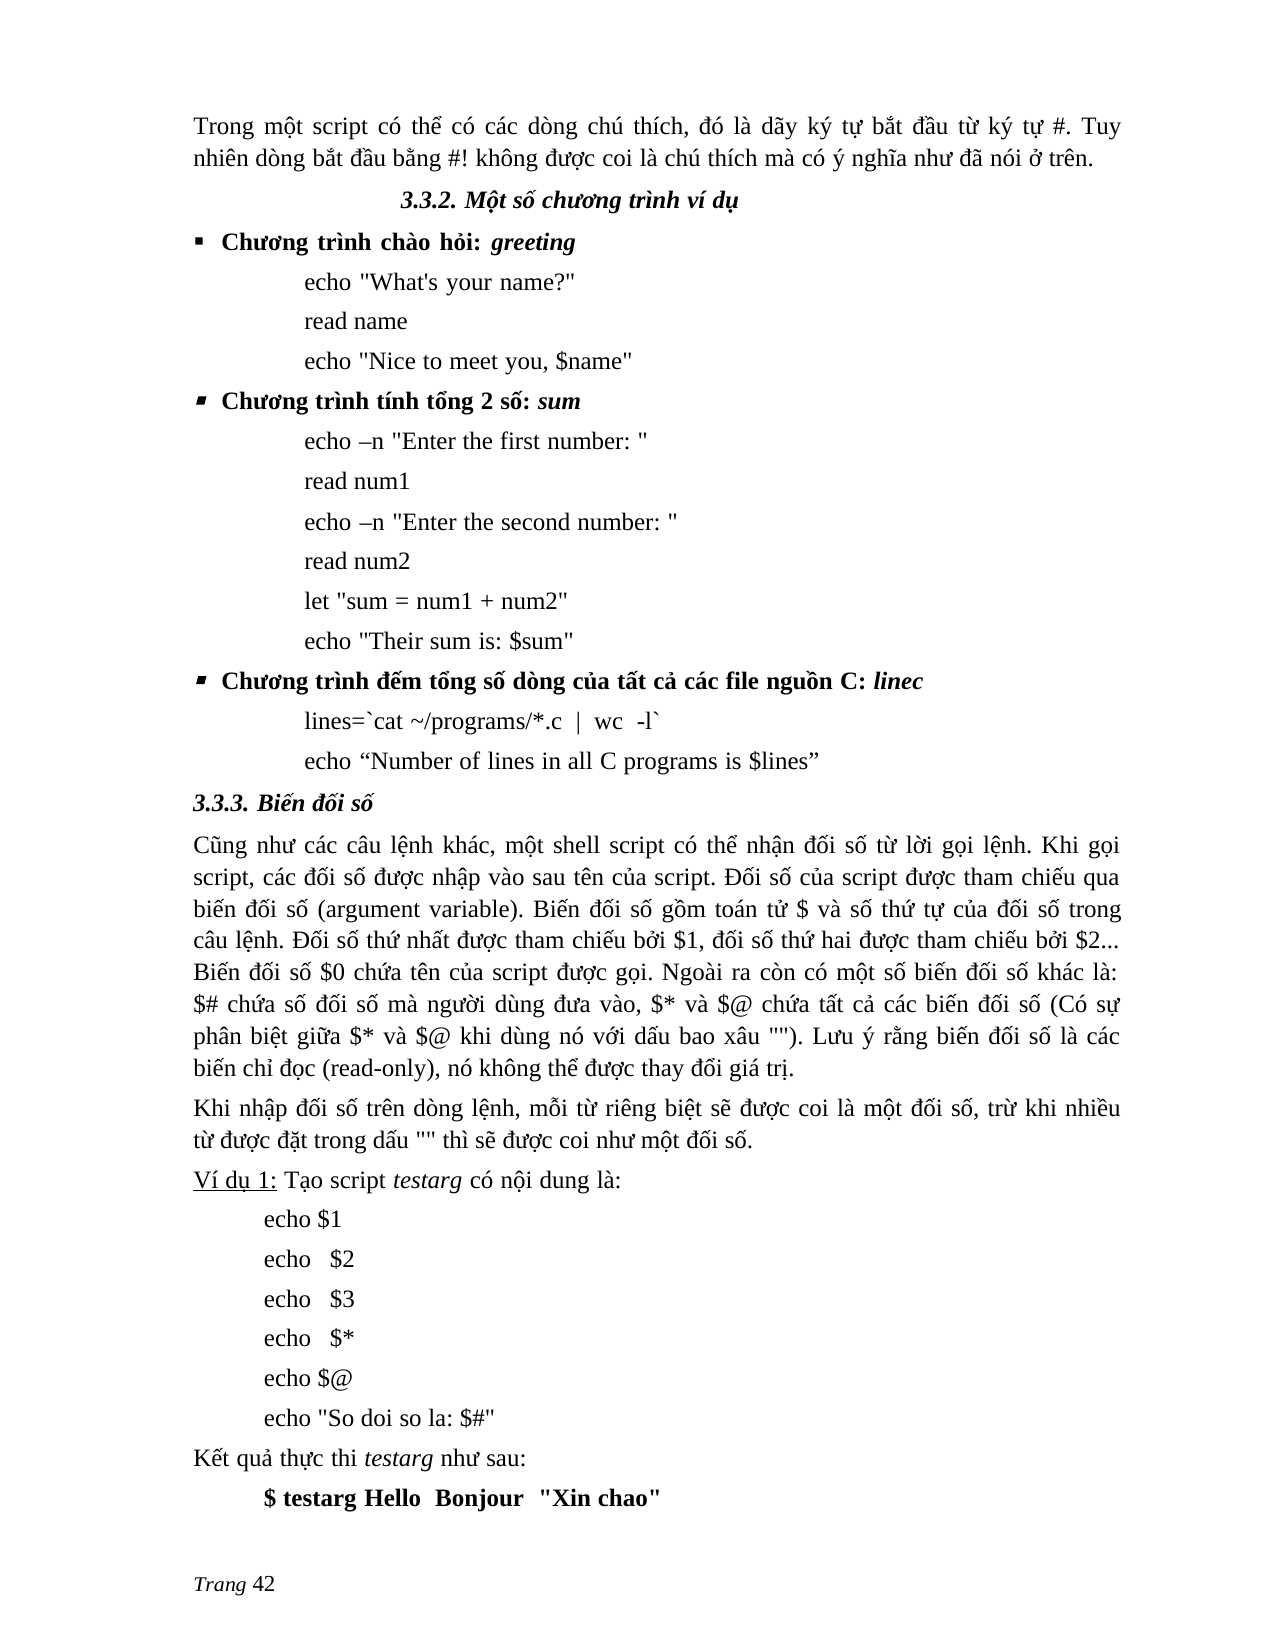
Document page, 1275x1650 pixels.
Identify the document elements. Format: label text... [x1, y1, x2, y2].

text echo $2 echo $3 echo $* echo $@ [264, 1244, 355, 1392]
subtitle Biến đối số [193, 788, 1137, 817]
text echo –n "Enter the second number: " read num2 [304, 507, 688, 575]
list Chương trình chào hỏi: greeting echo "What's your name?" read name [193, 227, 576, 335]
text Trong một script có thể có các dòng chú thích, đó là dãy ký tự bắt đầu từ ký tự #. Tuy nhiên dòng bắt đầu bằng #! không được coi là chú thích mà có ý nghĩa như đã nói ở trên. [193, 111, 1121, 172]
text $# chứa số đối số mà người dùng đưa vào, $* và $@ chứa tất cả các biến đối số (Có sự phân biệt giữa $* và $@ khi dùng nó với dấu bao xâu ""). Lưu ý rằng biến đối số là các biến chỉ đọc (read-only), nó không thể được thay đổi giá trị. [193, 989, 1121, 1082]
subtitle Một số chương trình ví dụ [401, 185, 1137, 214]
text echo "So doi so la: $#" Kết quả thực thi testarg như sau: [193, 1403, 528, 1472]
text Khi nhập đối số trên dòng lệnh, mỗi từ riêng biệt sẽ được coi là một đối số, trừ khi nhiều từ được đặt trong dấu "" thì sẽ được coi như một đối số. [193, 1093, 1121, 1154]
list Chương trình tính tổng 2 số: sum [193, 386, 1137, 415]
text $ testarg Hello Bonjour "Xin chao" [264, 1483, 1137, 1512]
text echo "Nice to meet you, $name" [304, 346, 1137, 375]
text lines=`cat ~/programs/*.c | wc -l` [304, 706, 1137, 734]
text echo –n "Enter the first number: " read num1 [304, 426, 688, 495]
text echo “Number of lines in all C programs is $lines” [304, 746, 1137, 775]
list Chương trình đếm tổng số dòng của tất cả các file nguồn C: linec [193, 666, 1137, 695]
text Ví dụ 1: Tạo script testarg có nội dung là: echo $1 [193, 1165, 622, 1233]
text Cũng như các câu lệnh khác, một shell script có thể nhận đối số từ lời gọi lệnh. Khi gọi script, các đối số được nhập vào sau tên của script. Đối số của script được tham chiếu qua biến đối số (argument variable). Biến đối số gồm toán tử $ và số thứ tự của đối số trong câu lệnh. Đối số thứ nhất được tham chiếu bởi $1, đối số thứ hai được tham chiếu bởi $2... Biến đối số $0 chứa tên của script được gọi. Ngoài ra còn có một số biến đối số khác là: [193, 830, 1121, 986]
text let "sum = num1 + num2" echo "Their sum is: $sum" [304, 586, 600, 655]
